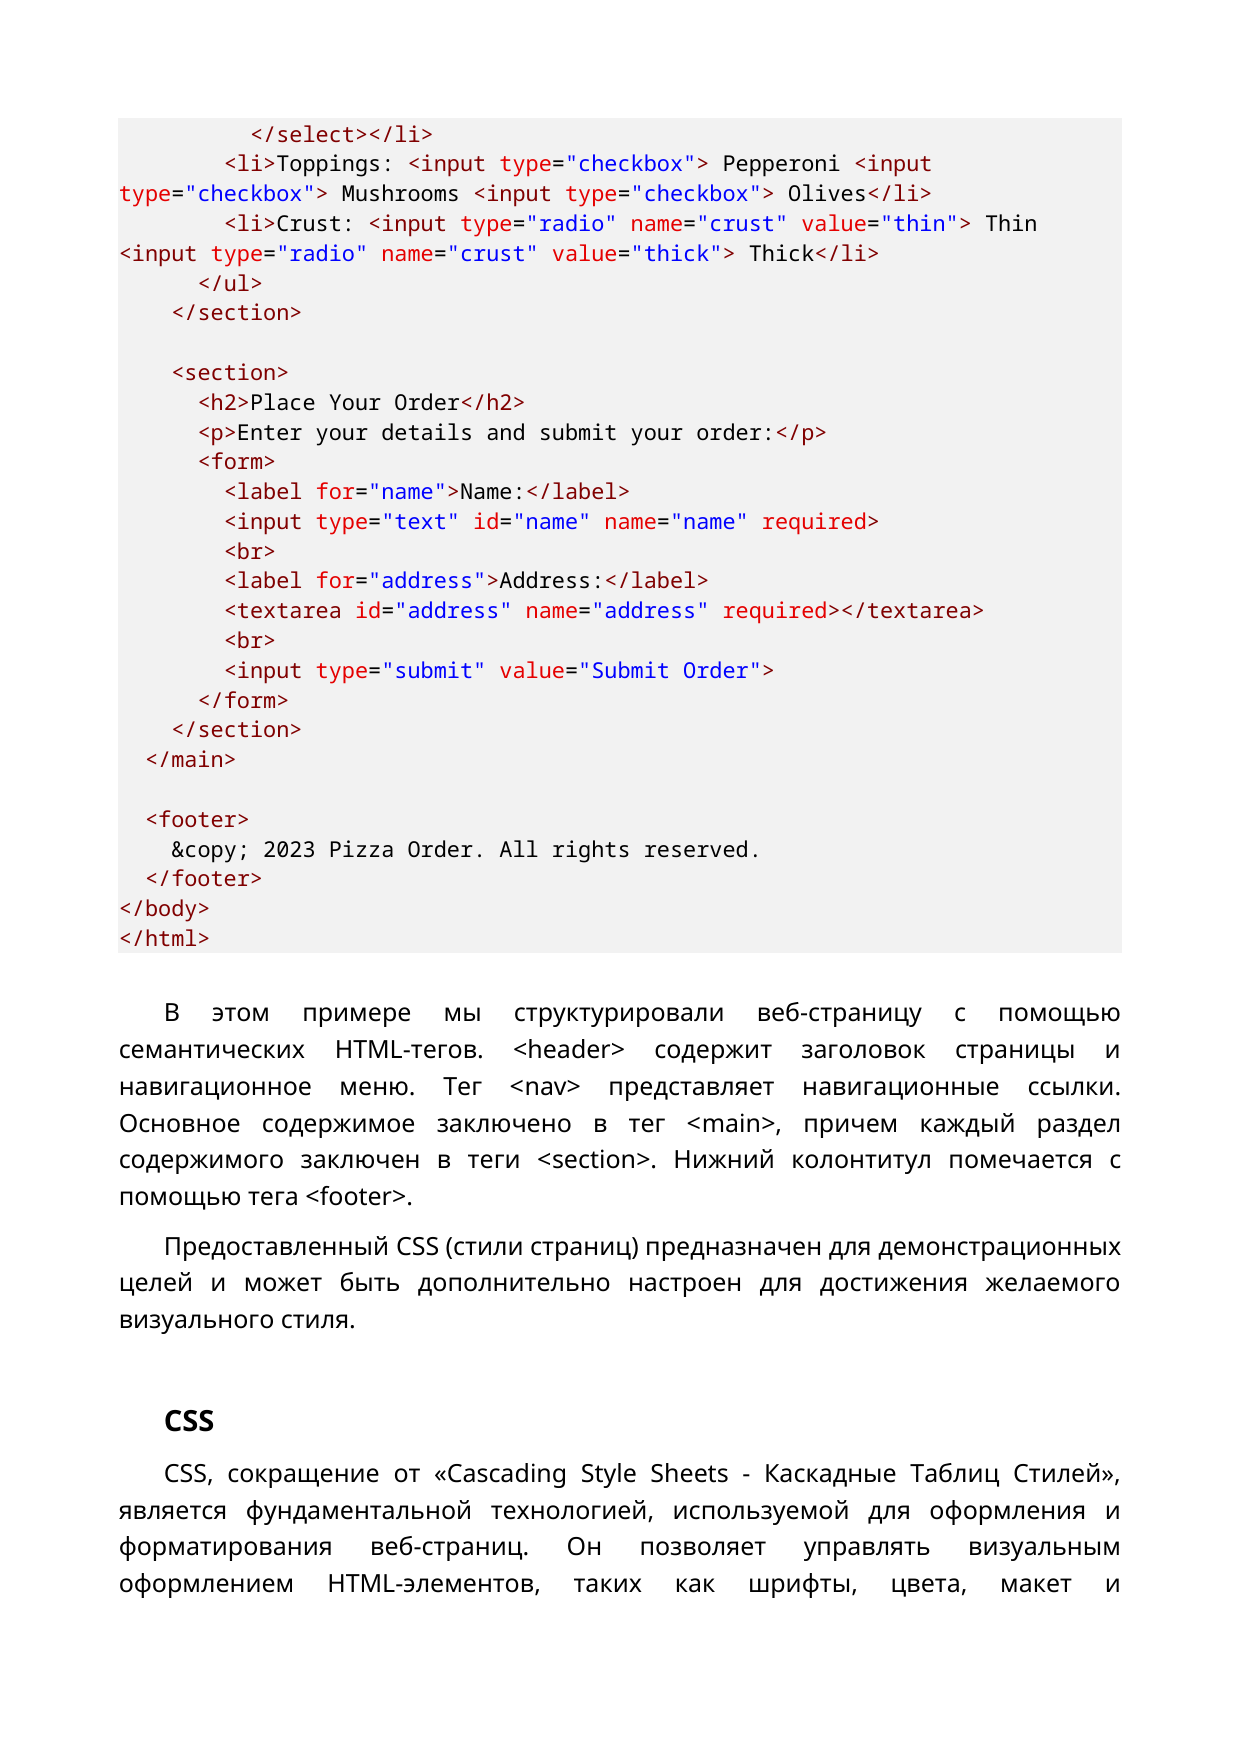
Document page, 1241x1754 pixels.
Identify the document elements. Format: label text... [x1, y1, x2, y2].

text <li>Crust: <input type="radio" name="crust" value="thin"> Thin <input type="radio" name="crust" value="thick"> Thick</li> [118, 208, 1122, 267]
text </main> [118, 744, 1122, 774]
text <form> [118, 446, 1122, 476]
text <br> [118, 536, 1122, 565]
text </section> [118, 714, 1122, 744]
text <br> [118, 625, 1122, 655]
subtitle CSS [118, 1400, 1122, 1440]
text </body> [118, 893, 1122, 923]
text <textarea id="address" name="address" required></textarea> [118, 595, 1122, 625]
text В этом примере мы структурировали веб-страницу с помощью семантических HTML-тегов. <header> содержит заголовок страницы и навигационное меню. Тег <nav> представляет навигационные ссылки. Основное содержимое заключено в тег <main>, причем каждый раздел содержимого заключен в теги <section>. Нижний колонтитул помечается с помощью тега <footer>. [118, 995, 1122, 1213]
text <p>Enter your details and submit your order:</p> [118, 416, 1122, 446]
text <input type="submit" value="Submit Order"> [118, 655, 1122, 684]
text <h2>Place Your Order</h2> [118, 387, 1122, 416]
text </footer> [118, 863, 1122, 893]
text <label for="name">Name:</label> [118, 476, 1122, 506]
text <section> [118, 357, 1122, 387]
text <input type="text" id="name" name="name" required> [118, 506, 1122, 536]
text <li>Toppings: <input type="checkbox"> Pepperoni <input type="checkbox"> Mushrooms <input type="checkbox"> Olives</li> [118, 148, 1122, 208]
text </select></li> [118, 118, 1122, 148]
text <label for="address">Address:</label> [118, 565, 1122, 595]
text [118, 1456, 1122, 1600]
text </form> [118, 684, 1122, 714]
text Предоставленный CSS (стили страниц) предназначен для демонстрационных целей и может быть дополнительно настроен для достижения желаемого визуального стиля. [118, 1228, 1122, 1336]
text </ul> [118, 267, 1122, 297]
text </section> [118, 297, 1122, 327]
text &copy; 2023 Pizza Order. All rights reserved. [118, 833, 1122, 863]
text <footer> [118, 804, 1122, 833]
text </html> [118, 923, 1122, 953]
